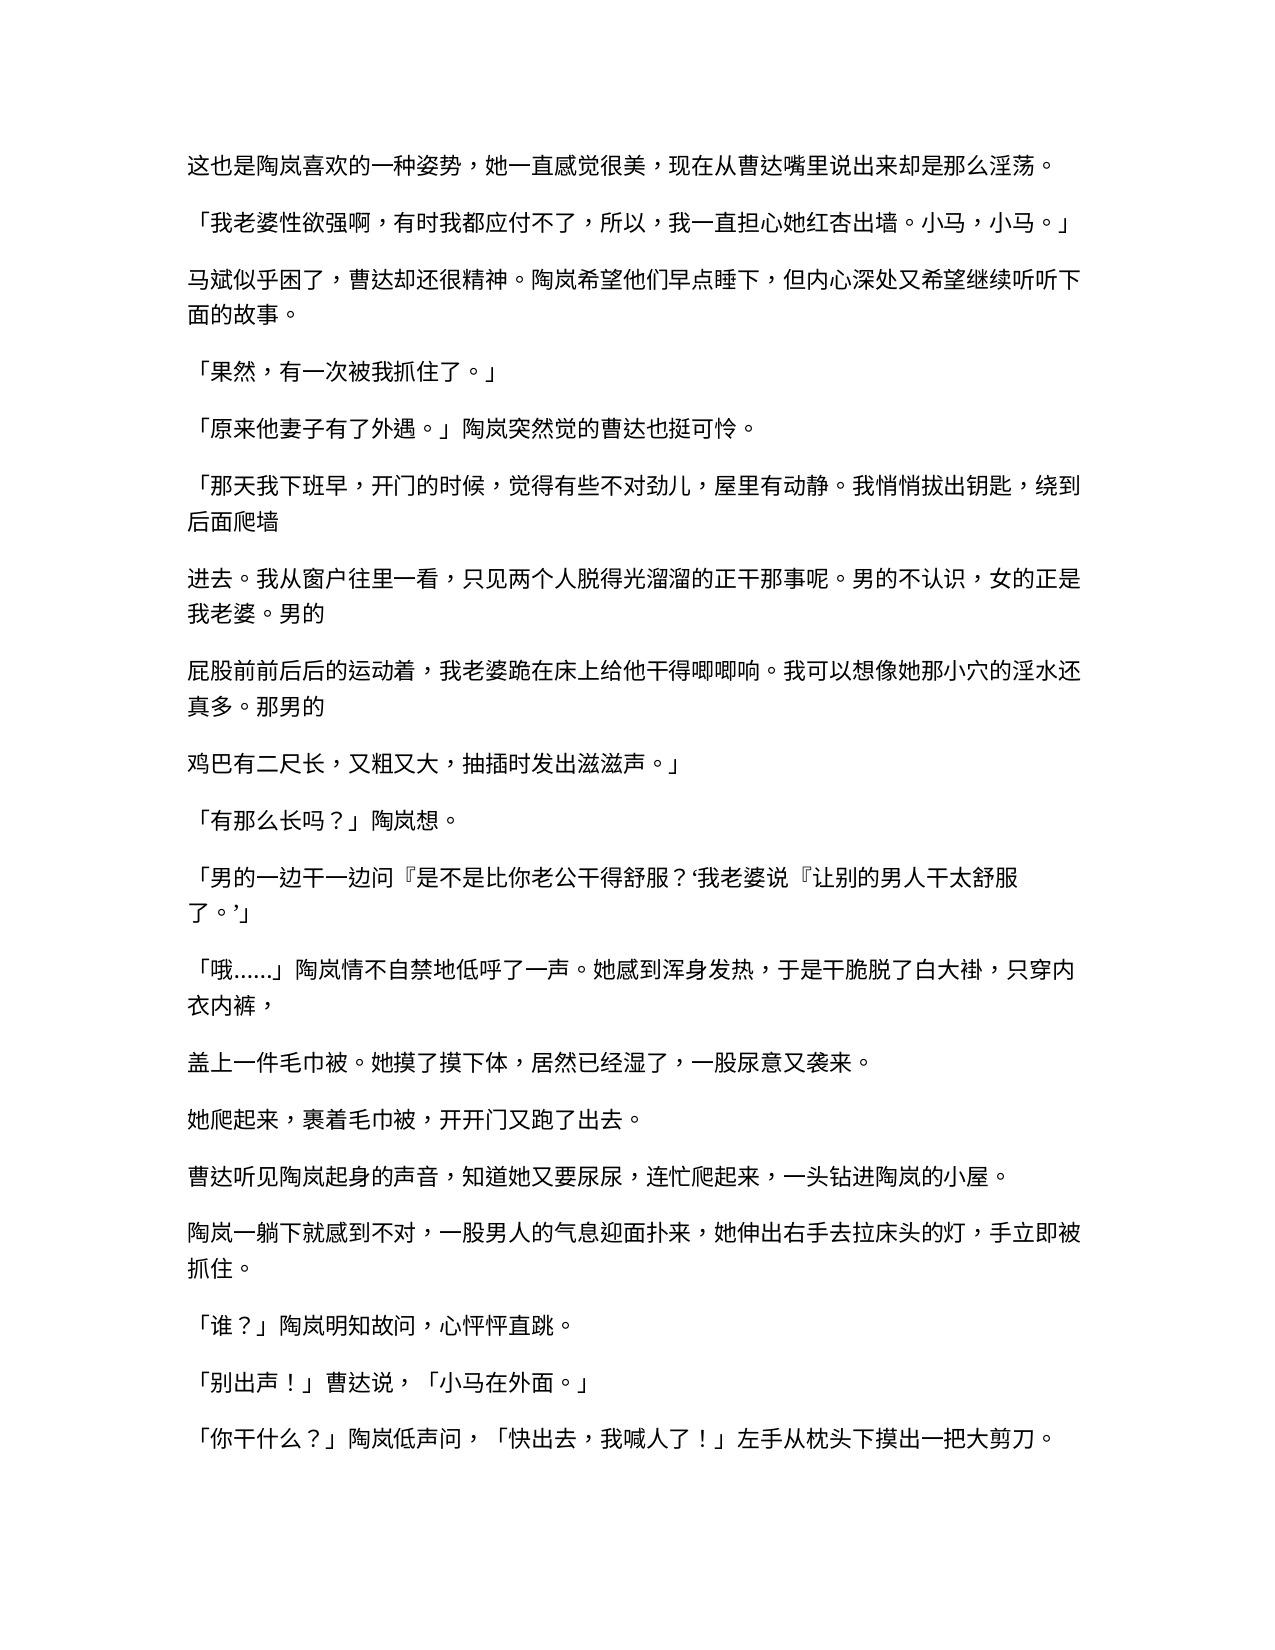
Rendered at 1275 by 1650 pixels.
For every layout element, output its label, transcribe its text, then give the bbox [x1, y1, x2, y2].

text 鸡巴有二尺长，又粗又大，抽插时发出滋滋声。」 [187, 748, 1087, 779]
text 「那天我下班早，开门的时候，觉得有些不对劲儿，屋里有动静。我悄悄拔出钥匙，绕到后面爬墙 [187, 470, 1087, 537]
text 屁股前前后后的运动着，我老婆跪在床上给他干得唧唧响。我可以想像她那小穴的淫水还真多。那男的 [187, 655, 1087, 722]
text 「别出声！」曹达说，「小马在外面。」 [187, 1367, 1087, 1398]
text 这也是陶岚喜欢的一种姿势，她一直感觉很美，现在从曹达嘴里说出来却是那么淫荡。 [187, 150, 1087, 181]
text 「果然，有一次被我抓住了。」 [187, 356, 1087, 387]
text 「男的一边干一边问『是不是比你老公干得舒服？‘我老婆说『让别的男人干太舒服了。’」 [187, 861, 1087, 929]
text 「你干什么？」陶岚低声问，「快出去，我喊人了！」左手从枕头下摸出一把大剪刀。 [187, 1423, 1087, 1455]
text 「哦……」陶岚情不自禁地低呼了一声。她感到浑身发热，于是干脆脱了白大褂，只穿内衣内裤， [187, 954, 1087, 1021]
text 「有那么长吗？」陶岚想。 [187, 805, 1087, 836]
text 「原来他妻子有了外遇。」陶岚突然觉的曹达也挺可怜。 [187, 413, 1087, 444]
text 「谁？」陶岚明知故问，心怦怦直跳。 [187, 1310, 1087, 1341]
text 马斌似乎困了，曹达却还很精神。陶岚希望他们早点睡下，但内心深处又希望继续听听下面的故事。 [187, 263, 1087, 331]
text 盖上一件毛巾被。她摸了摸下体，居然已经湿了，一股尿意又袭来。 [187, 1047, 1087, 1078]
text 曹达听见陶岚起身的声音，知道她又要尿尿，连忙爬起来，一头钻进陶岚的小屋。 [187, 1160, 1087, 1192]
text 陶岚一躺下就感到不对，一股男人的气息迎面扑来，她伸出右手去拉床头的灯，手立即被抓住。 [187, 1217, 1087, 1284]
text 进去。我从窗户往里一看，只见两个人脱得光溜溜的正干那事呢。男的不认识，女的正是我老婆。男的 [187, 562, 1087, 630]
text 她爬起来，裹着毛巾被，开开门又跑了出去。 [187, 1104, 1087, 1135]
text 「我老婆性欲强啊，有时我都应付不了，所以，我一直担心她红杏出墙。小马，小马。」 [187, 207, 1087, 238]
